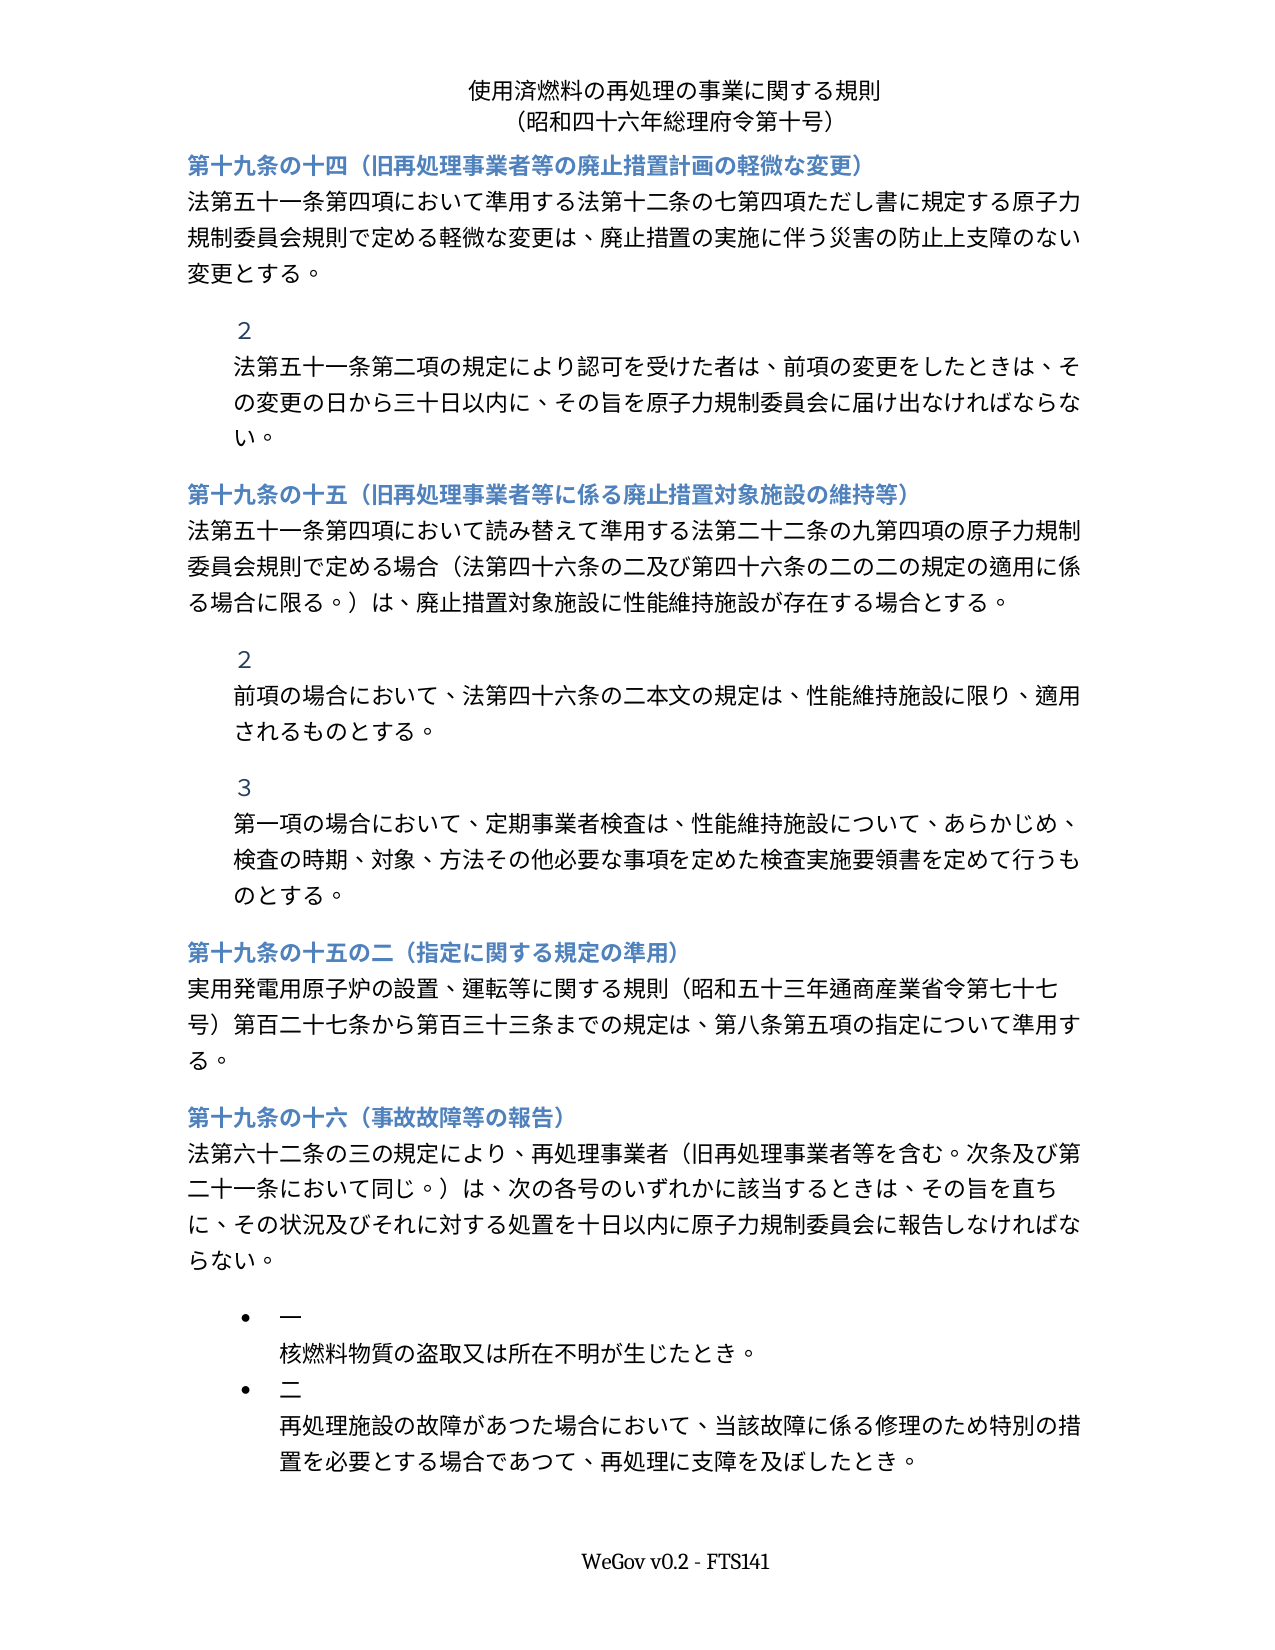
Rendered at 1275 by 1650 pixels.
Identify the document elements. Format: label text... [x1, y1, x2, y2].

text 法第六十二条の三の規定により、再処理事業者（旧再処理事業者等を含む。次条及び第二十一条において同じ。）は、次の各号のいずれかに該当するときは、その旨を直ちに、その状況及びそれに対する処置を十日以内に原子力規制委員会に報告しなければならない。 [187, 1137, 1087, 1277]
subtitle 第十九条の十四（旧再処理事業者等の廃止措置計画の軽微な変更） [187, 150, 1087, 181]
text 第一項の場合において、定期事業者検査は、性能維持施設について、あらかじめ、検査の時期、対象、方法その他必要な事項を定めた検査実施要領書を定めて行うものとする。 [233, 808, 1087, 911]
subtitle 第十九条の十六（事故故障等の報告） [187, 1102, 1087, 1133]
list 一 核燃料物質の盗取又は所在不明が生じたとき。 [242, 1302, 1087, 1369]
subtitle 第十九条の十五の二（指定に関する規定の準用） [187, 937, 1087, 968]
text 前項の場合において、法第四十六条の二本文の規定は、性能維持施設に限り、適用されるものとする。 [233, 680, 1087, 747]
text 法第五十一条第四項において準用する法第十二条の七第四項ただし書に規定する原子力規制委員会規則で定める軽微な変更は、廃止措置の実施に伴う災害の防止上支障のない変更とする。 [187, 186, 1087, 289]
list 二 再処理施設の故障があつた場合において、当該故障に係る修理のため特別の措置を必要とする場合であつて、再処理に支障を及ぼしたとき。 [242, 1374, 1087, 1477]
text 法第五十一条第四項において読み替えて準用する法第二十二条の九第四項の原子力規制委員会規則で定める場合（法第四十六条の二及び第四十六条の二の二の規定の適用に係る場合に限る。）は、廃止措置対象施設に性能維持施設が存在する場合とする。 [187, 515, 1087, 618]
subtitle ３ [233, 772, 1087, 804]
text 法第五十一条第二項の規定により認可を受けた者は、前項の変更をしたときは、その変更の日から三十日以内に、その旨を原子力規制委員会に届け出なければならない。 [233, 351, 1087, 454]
subtitle 第十九条の十五（旧再処理事業者等に係る廃止措置対象施設の維持等） [187, 479, 1087, 510]
subtitle ２ [233, 644, 1087, 675]
subtitle ２ [233, 314, 1087, 346]
text 実用発電用原子炉の設置、運転等に関する規則（昭和五十三年通商産業省令第七十七号）第百二十七条から第百三十三条までの規定は、第八条第五項の指定について準用する。 [187, 973, 1087, 1076]
